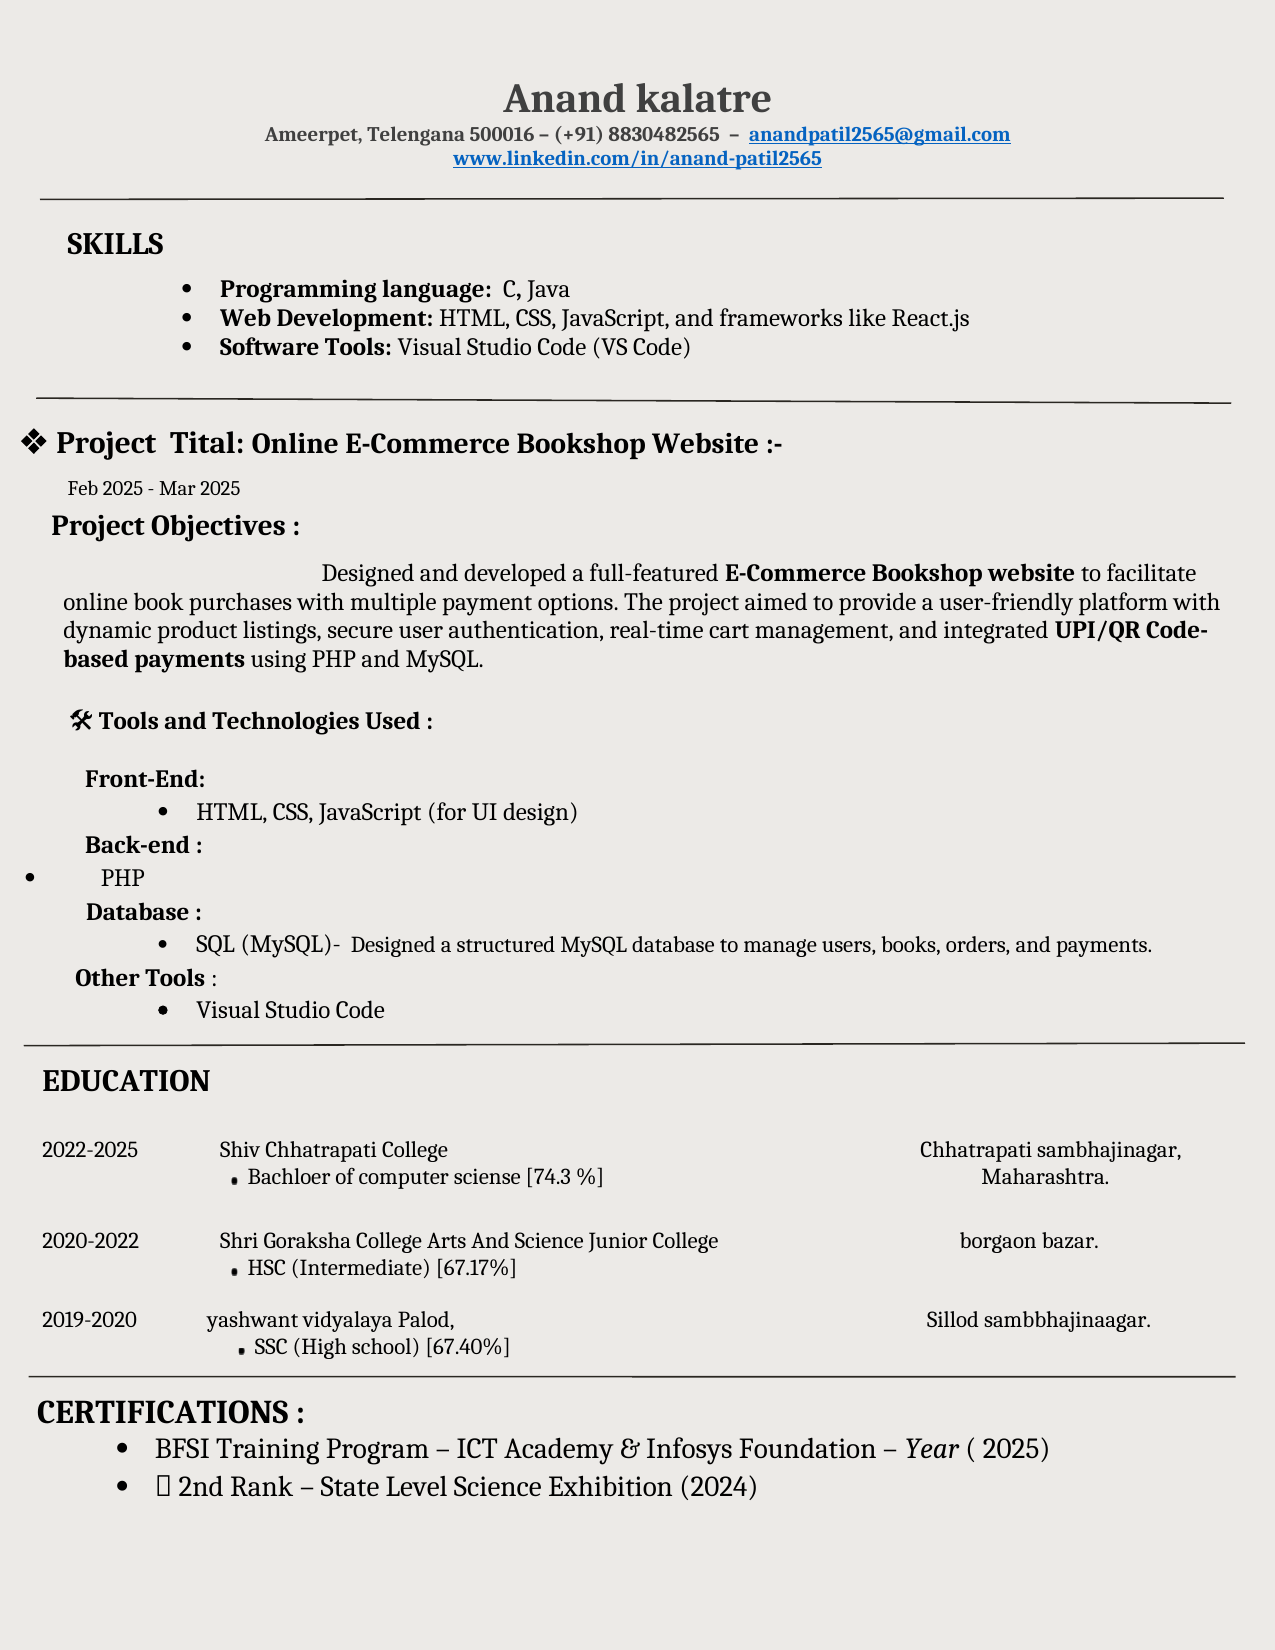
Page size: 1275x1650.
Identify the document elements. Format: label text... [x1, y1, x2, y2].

picture [231, 1268, 238, 1276]
text Ameerpet, Telengana 500016 – (+91) 8830482565 – anandpatil2565@gmail.com www.linkedin.com/in/anand-patil2565 [150, 123, 1125, 171]
picture [238, 1348, 245, 1355]
picture [231, 1177, 238, 1185]
text Anand kalatre [150, 75, 1125, 123]
